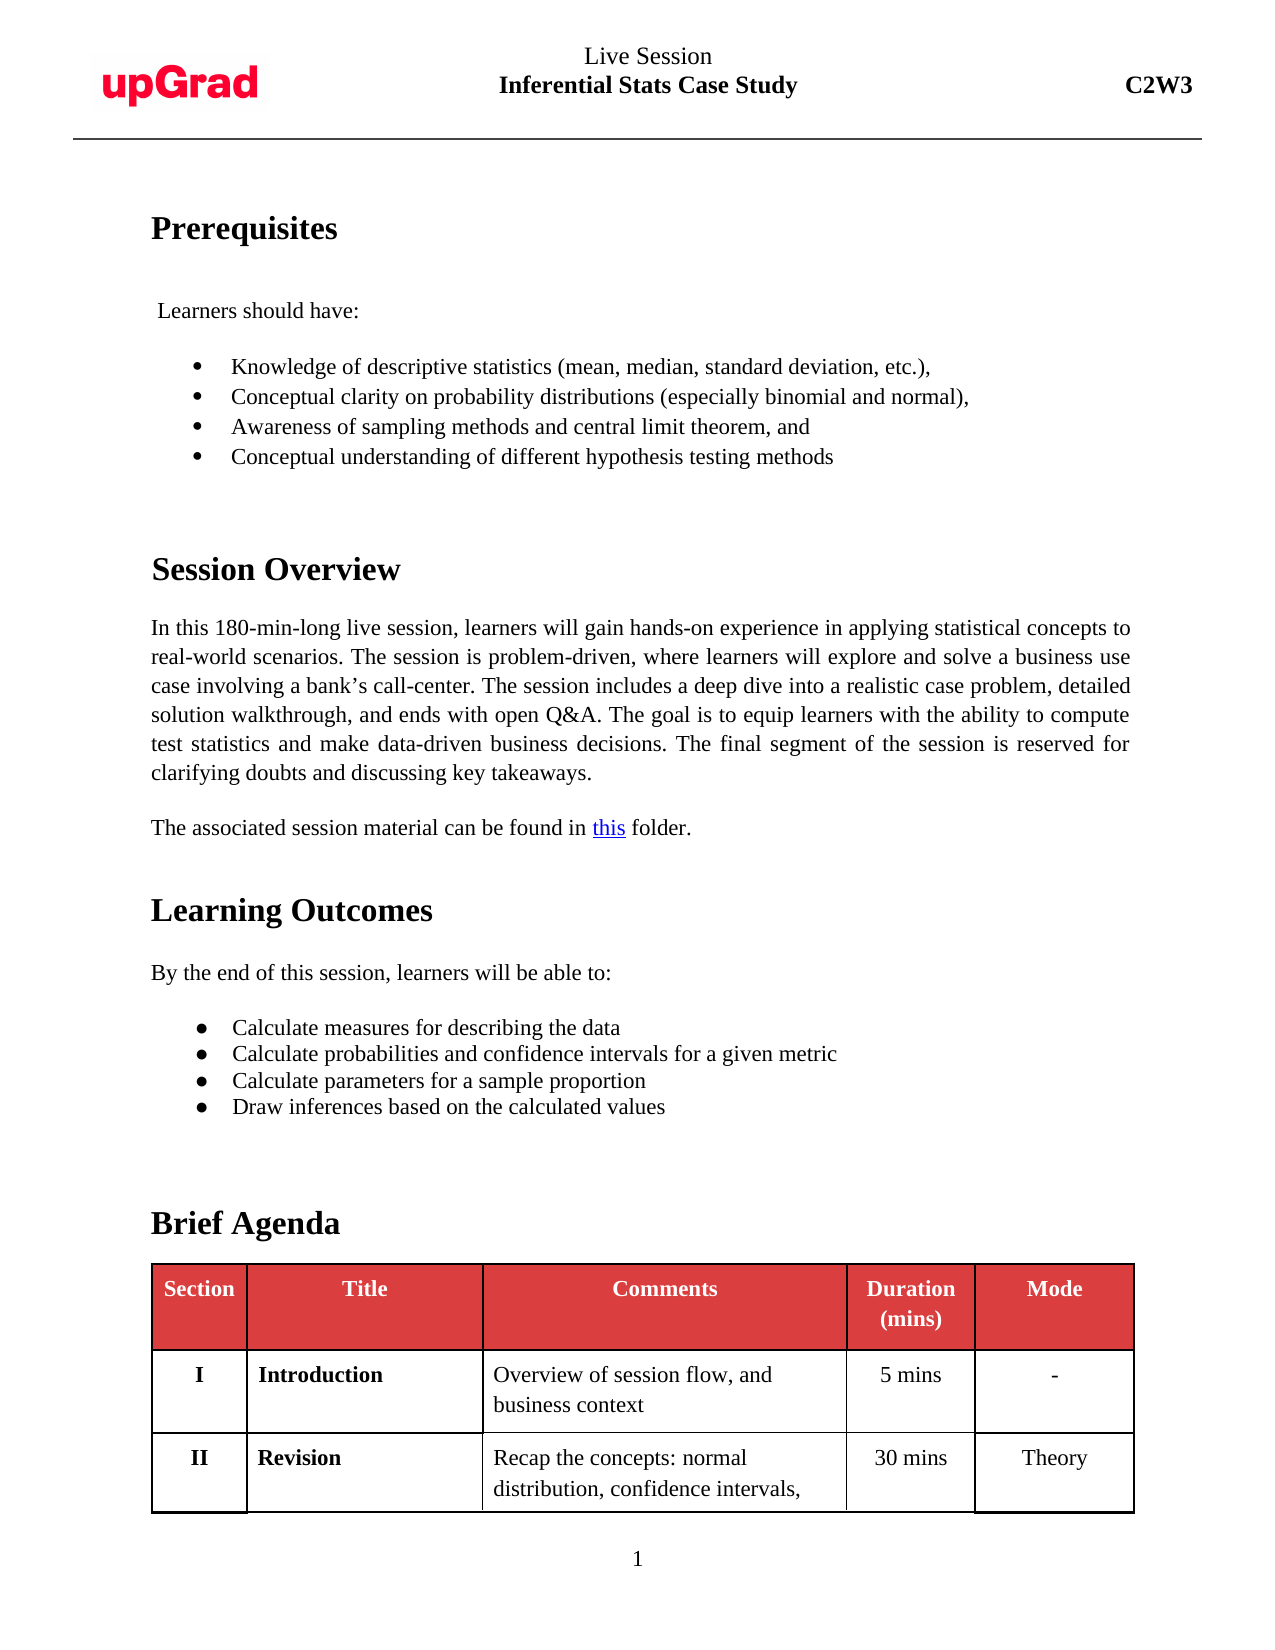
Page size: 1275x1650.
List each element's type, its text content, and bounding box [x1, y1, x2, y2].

text Learning Outcomes [151, 864, 1132, 928]
text Session Overview [152, 550, 1132, 588]
list Calculate parameters for a sample proportion [194, 1067, 1193, 1093]
text Brief Agenda [151, 1203, 1132, 1242]
text Prerequisites [151, 208, 1132, 247]
list Calculate measures for describing the data [194, 1014, 1193, 1040]
text In this 180-min-long live session, learners will gain hands-on experience in applying statistical concepts to real-world scenarios. The session is problem-driven, where learners will explore and solve a business use case involving a bank’s call-center. The session includes a deep dive into a realistic case problem, detailed solution walkthrough, and ends with open Q&A. The goal is to equip learners with the ability to compute test statistics and make data-driven business decisions. The final segment of the session is reserved for clarifying doubts and discussing key takeaways. [151, 614, 1132, 785]
picture [90, 52, 270, 111]
list Draw inferences based on the calculated values [194, 1093, 1193, 1119]
text The associated session material can be found in this folder. [151, 814, 1132, 840]
list Knowledge of descriptive statistics (mean, median, standard deviation, etc.), [193, 353, 1193, 379]
table_header Comments [484, 1265, 846, 1349]
table_header Mode [976, 1265, 1133, 1349]
table_cell I [153, 1351, 246, 1432]
list Calculate probabilities and confidence intervals for a given metric [194, 1040, 1193, 1067]
table_header Title [248, 1265, 482, 1349]
table_header Duration (mins) [848, 1265, 974, 1349]
list Awareness of sampling methods and central limit theorem, and [193, 413, 1193, 439]
table_cell Introduction [248, 1351, 482, 1432]
text Learners should have: [157, 298, 1132, 324]
list Conceptual clarity on probability distributions (especially binomial and normal), [193, 383, 1193, 409]
table_cell 30 mins [847, 1433, 974, 1511]
table_cell II [153, 1434, 246, 1511]
table_header Section [153, 1265, 246, 1349]
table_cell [483, 1433, 847, 1511]
table_cell Theory [976, 1434, 1133, 1511]
table_cell Revision [248, 1434, 483, 1511]
table_cell Overview of session flow, and business context [484, 1351, 846, 1432]
list Conceptual understanding of different hypothesis testing methods [193, 443, 1193, 470]
table_cell - [976, 1351, 1133, 1432]
text By the end of this session, learners will be able to: [151, 959, 1132, 985]
table_cell 5 mins [847, 1351, 974, 1432]
